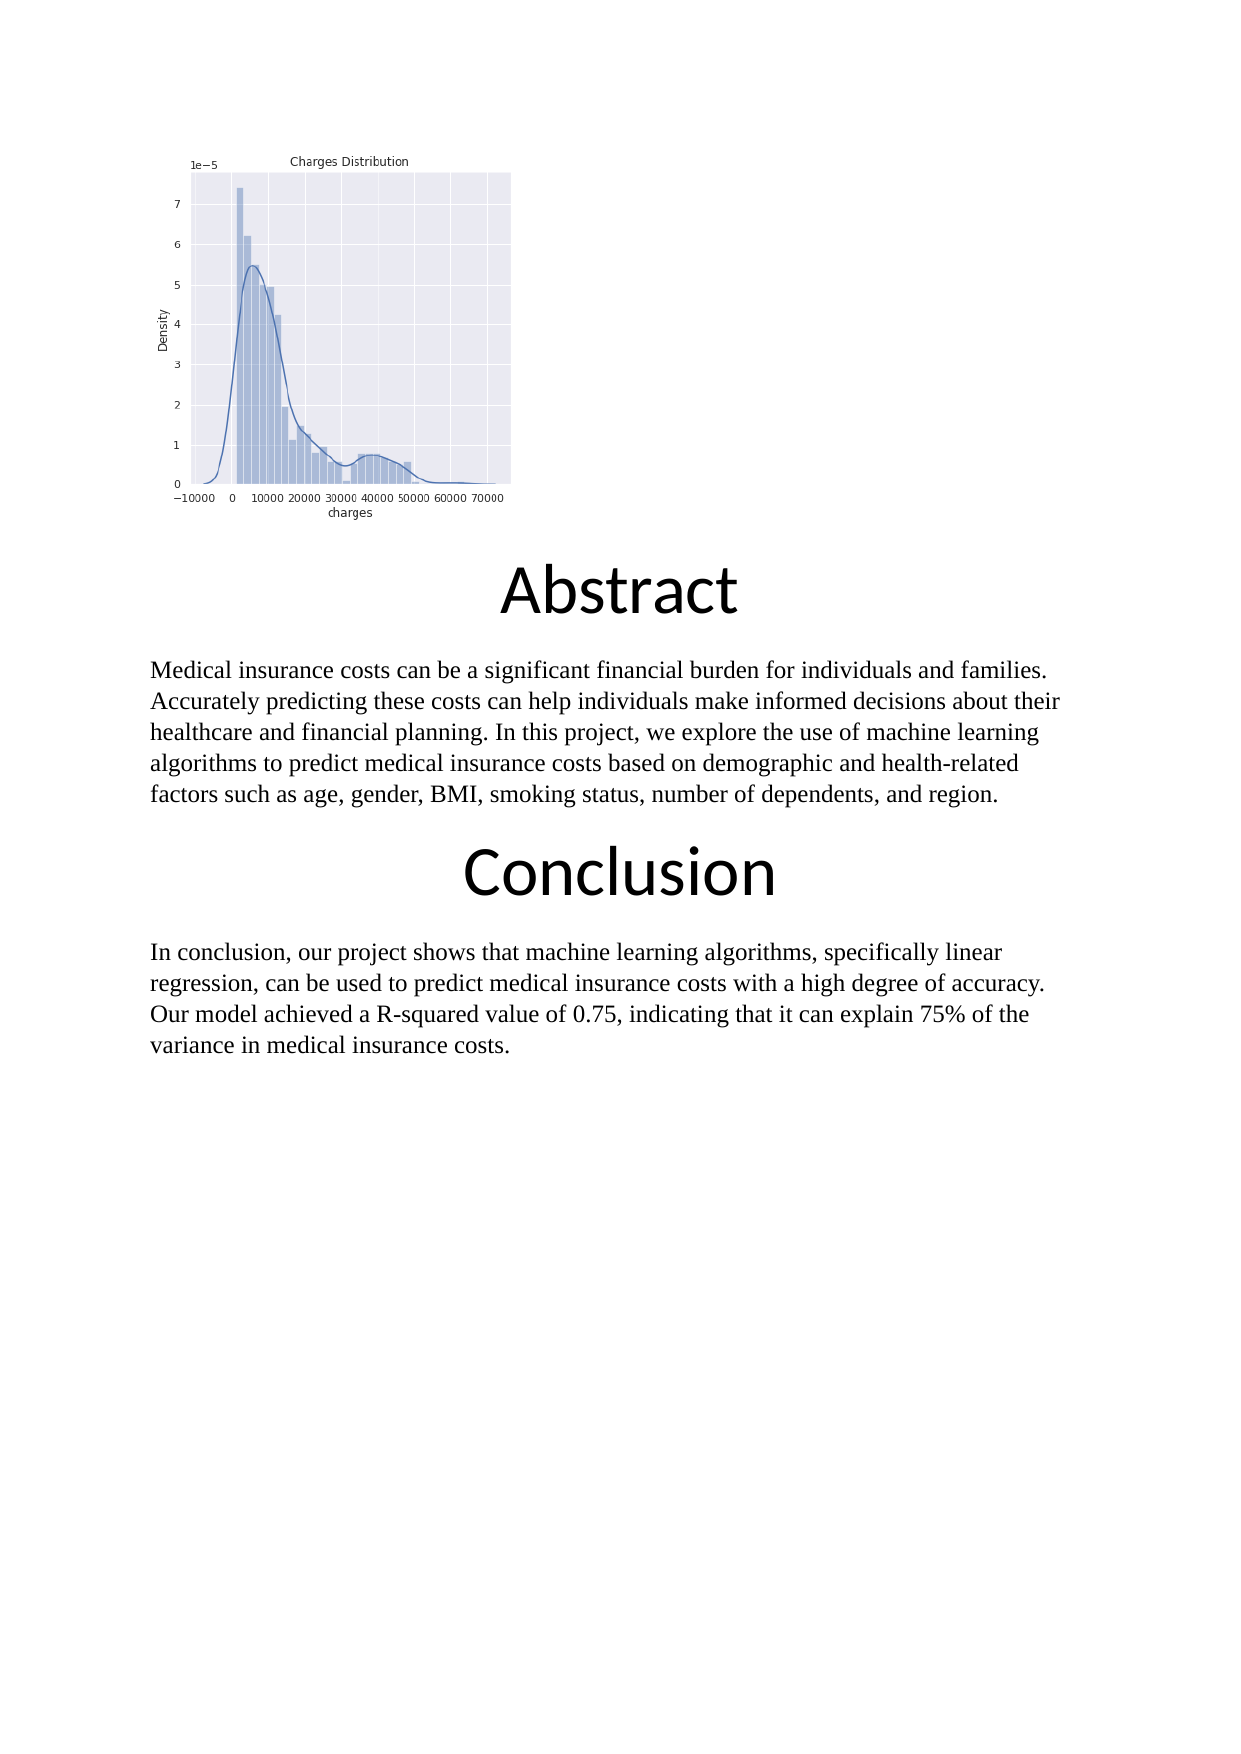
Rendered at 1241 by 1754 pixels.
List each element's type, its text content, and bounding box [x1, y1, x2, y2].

picture [150, 150, 516, 526]
text Abstract [150, 545, 1090, 631]
text Conclusion [150, 827, 1090, 913]
text In conclusion, our project shows that machine learning algorithms, specifically linear regression, can be used to predict medical insurance costs with a high degree of accuracy. Our model achieved a R-squared value of 0.75, indicating that it can explain 75% of the variance in medical insurance costs. [150, 937, 1090, 1058]
text Medical insurance costs can be a significant financial burden for individuals and families. Accurately predicting these costs can help individuals make informed decisions about their healthcare and financial planning. In this project, we explore the use of machine learning algorithms to predict medical insurance costs based on demographic and health-related factors such as age, gender, BMI, smoking status, number of dependents, and region. [150, 655, 1090, 808]
